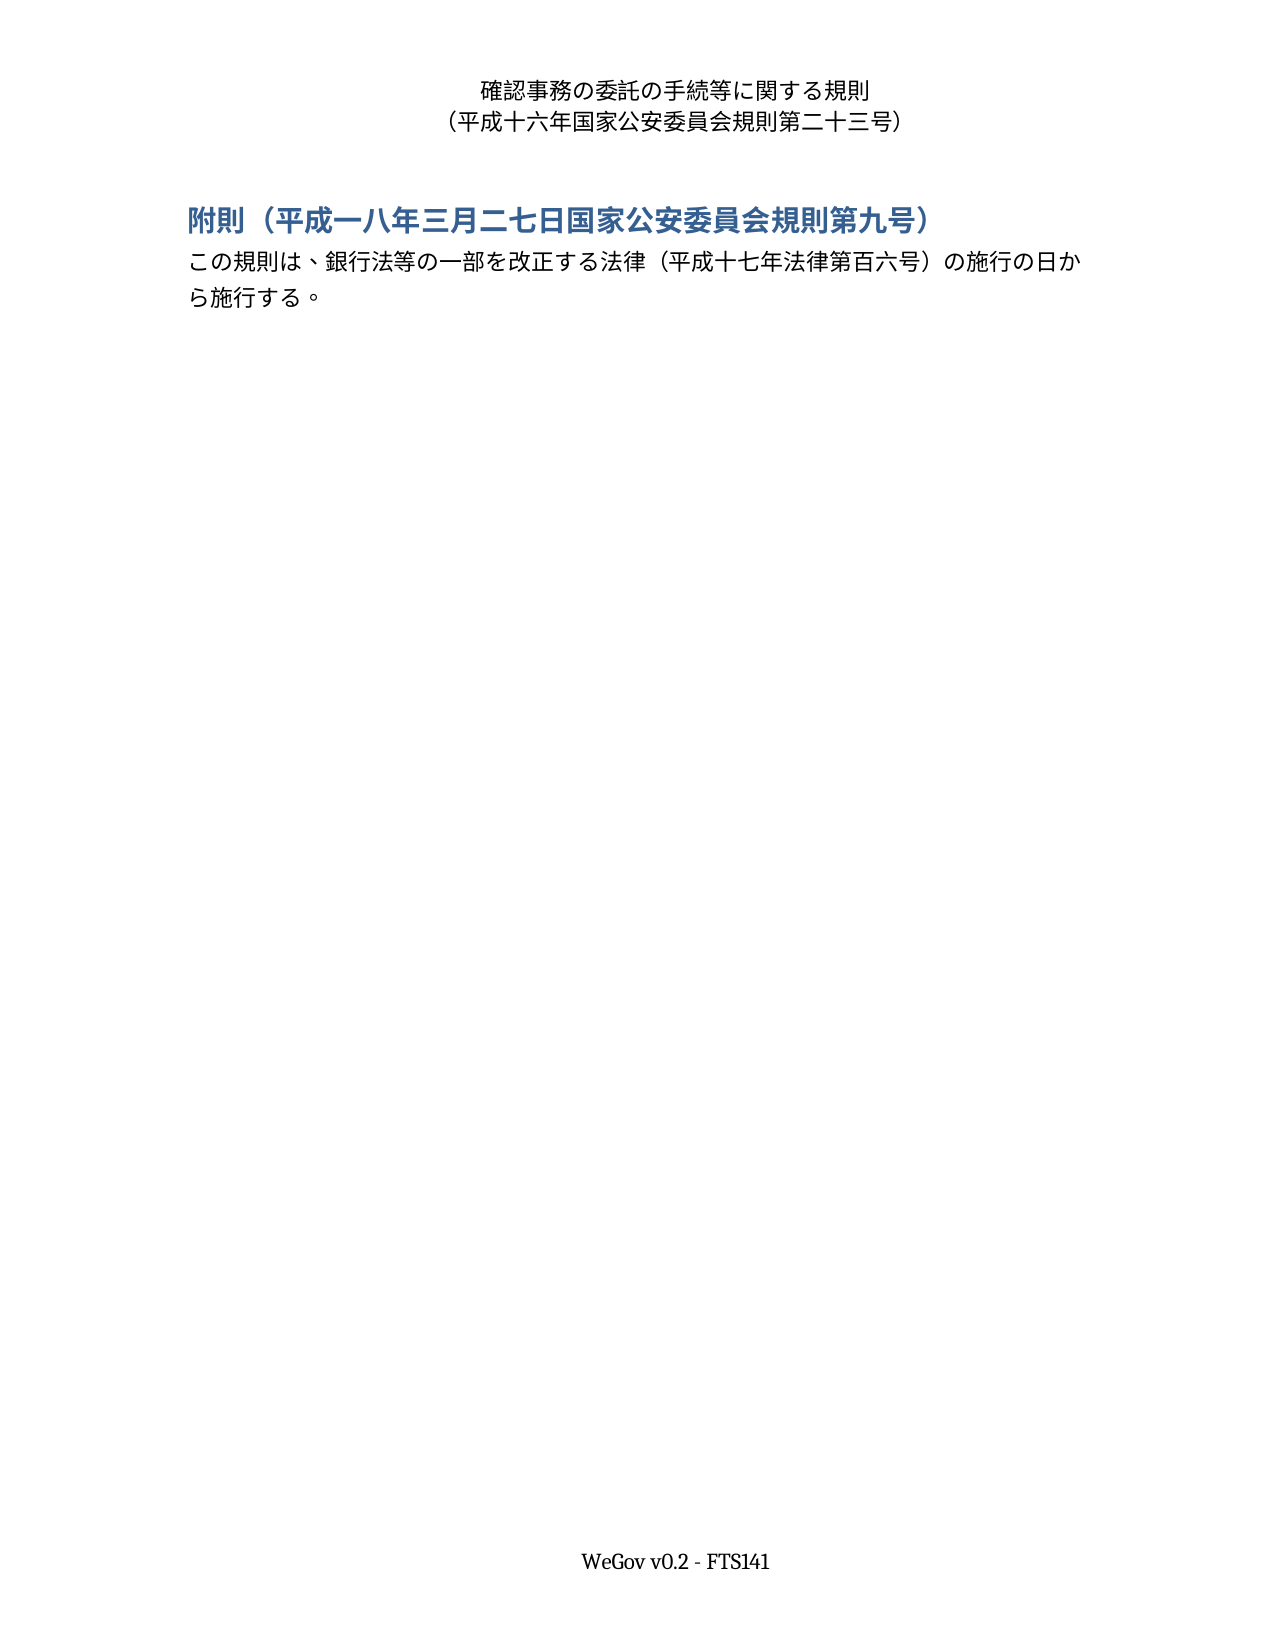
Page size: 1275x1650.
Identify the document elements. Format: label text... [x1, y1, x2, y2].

subtitle 附則（平成一八年三月二七日国家公安委員会規則第九号） [187, 200, 1087, 240]
text この規則は、銀行法等の一部を改正する法律（平成十七年法律第百六号）の施行の日から施行する。 [187, 246, 1087, 313]
